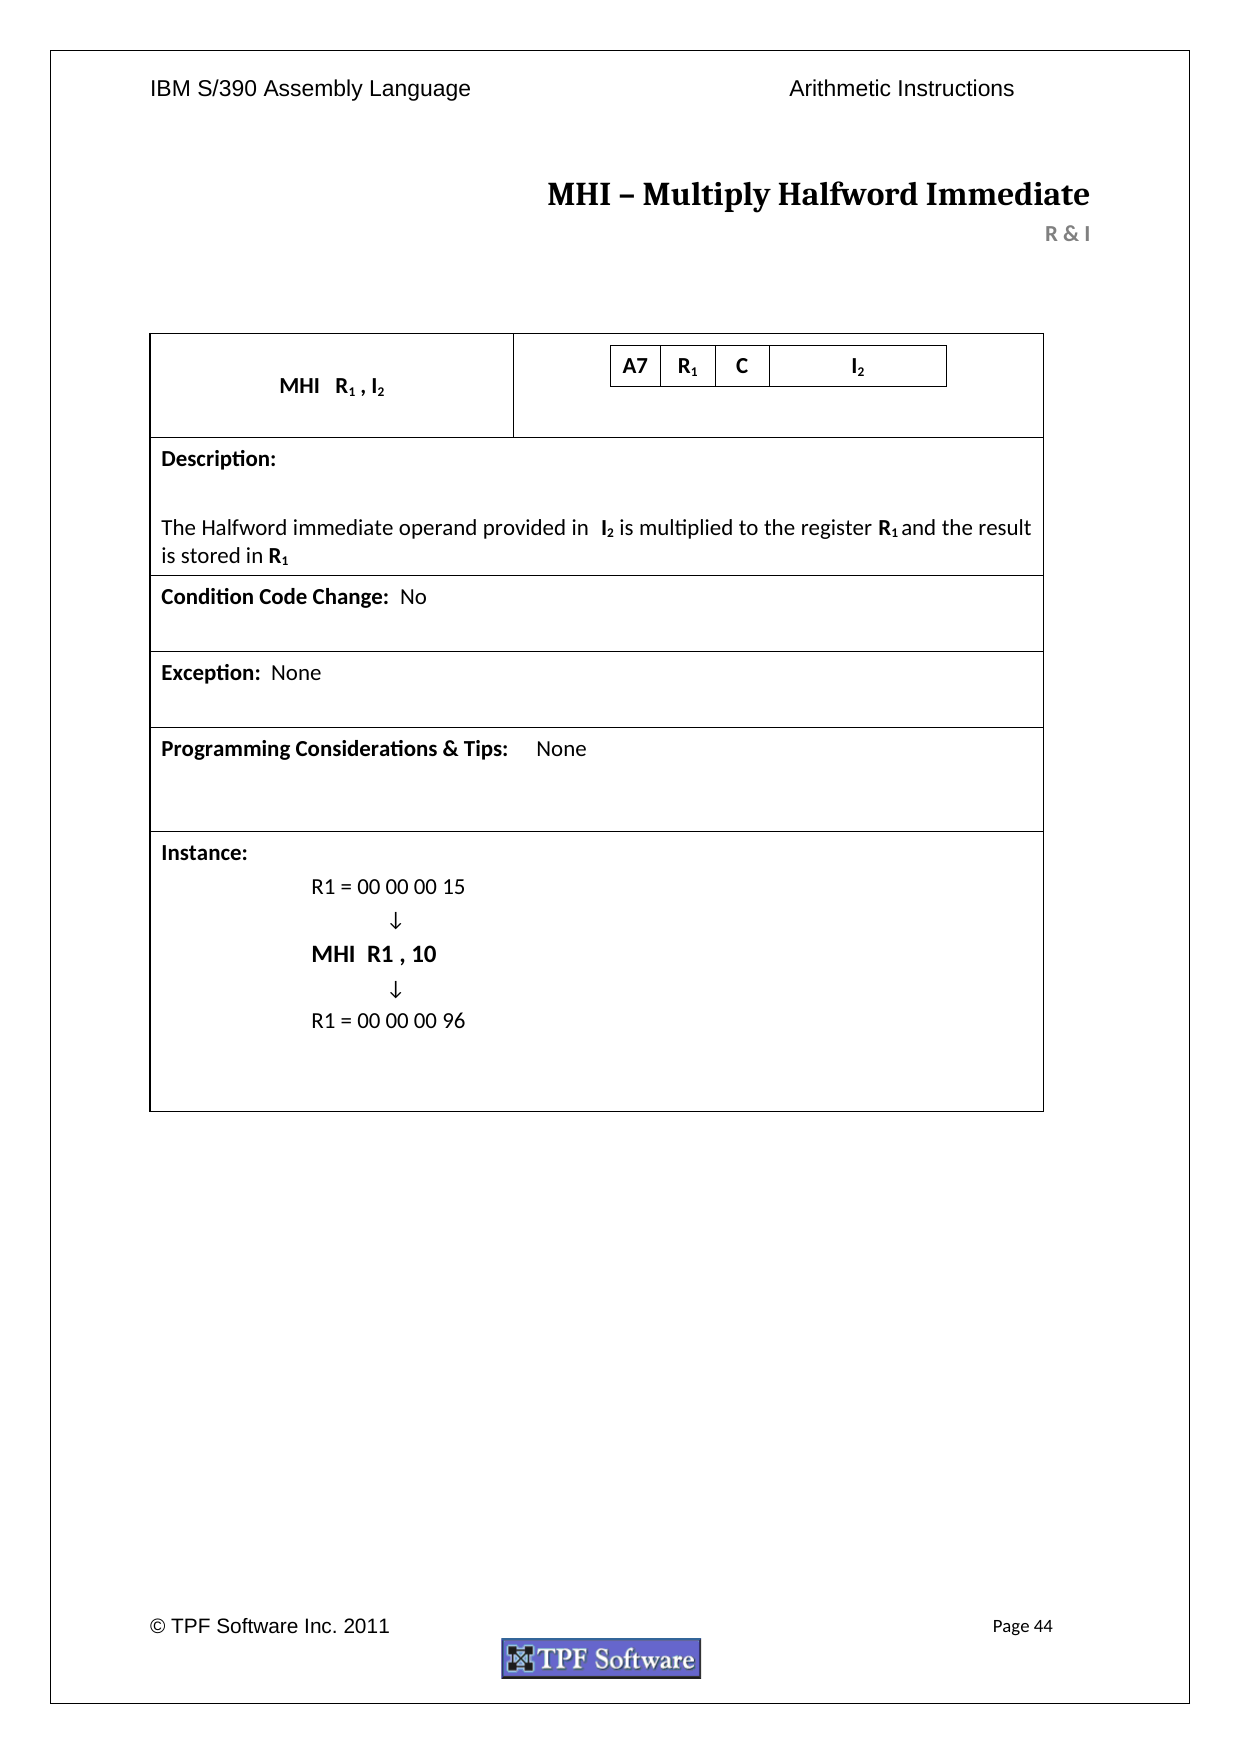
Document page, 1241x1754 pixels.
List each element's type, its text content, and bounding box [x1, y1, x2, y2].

table_cell Exception: None [151, 652, 1043, 727]
table_cell Instance: R1 = 00 00 00 15 ↓ MHI R1 , 10 ↓ R1 = 00 00 00 96 [151, 832, 1043, 1111]
table_cell Programming Considerations & Tips: None [151, 728, 1043, 831]
table_header [514, 334, 1043, 437]
table_header MHI R1 , I2 [151, 334, 513, 437]
subtitle MHI – Multiply Halfword Immediate [150, 175, 1090, 213]
text R & I [150, 219, 1090, 248]
table_cell Description: The Halfword immediate operand provided in I2 is multiplied to the register R1 and the result is stored in R1 [151, 438, 1043, 575]
picture [501, 1638, 702, 1679]
table_cell Condition Code Change: No [151, 576, 1043, 651]
